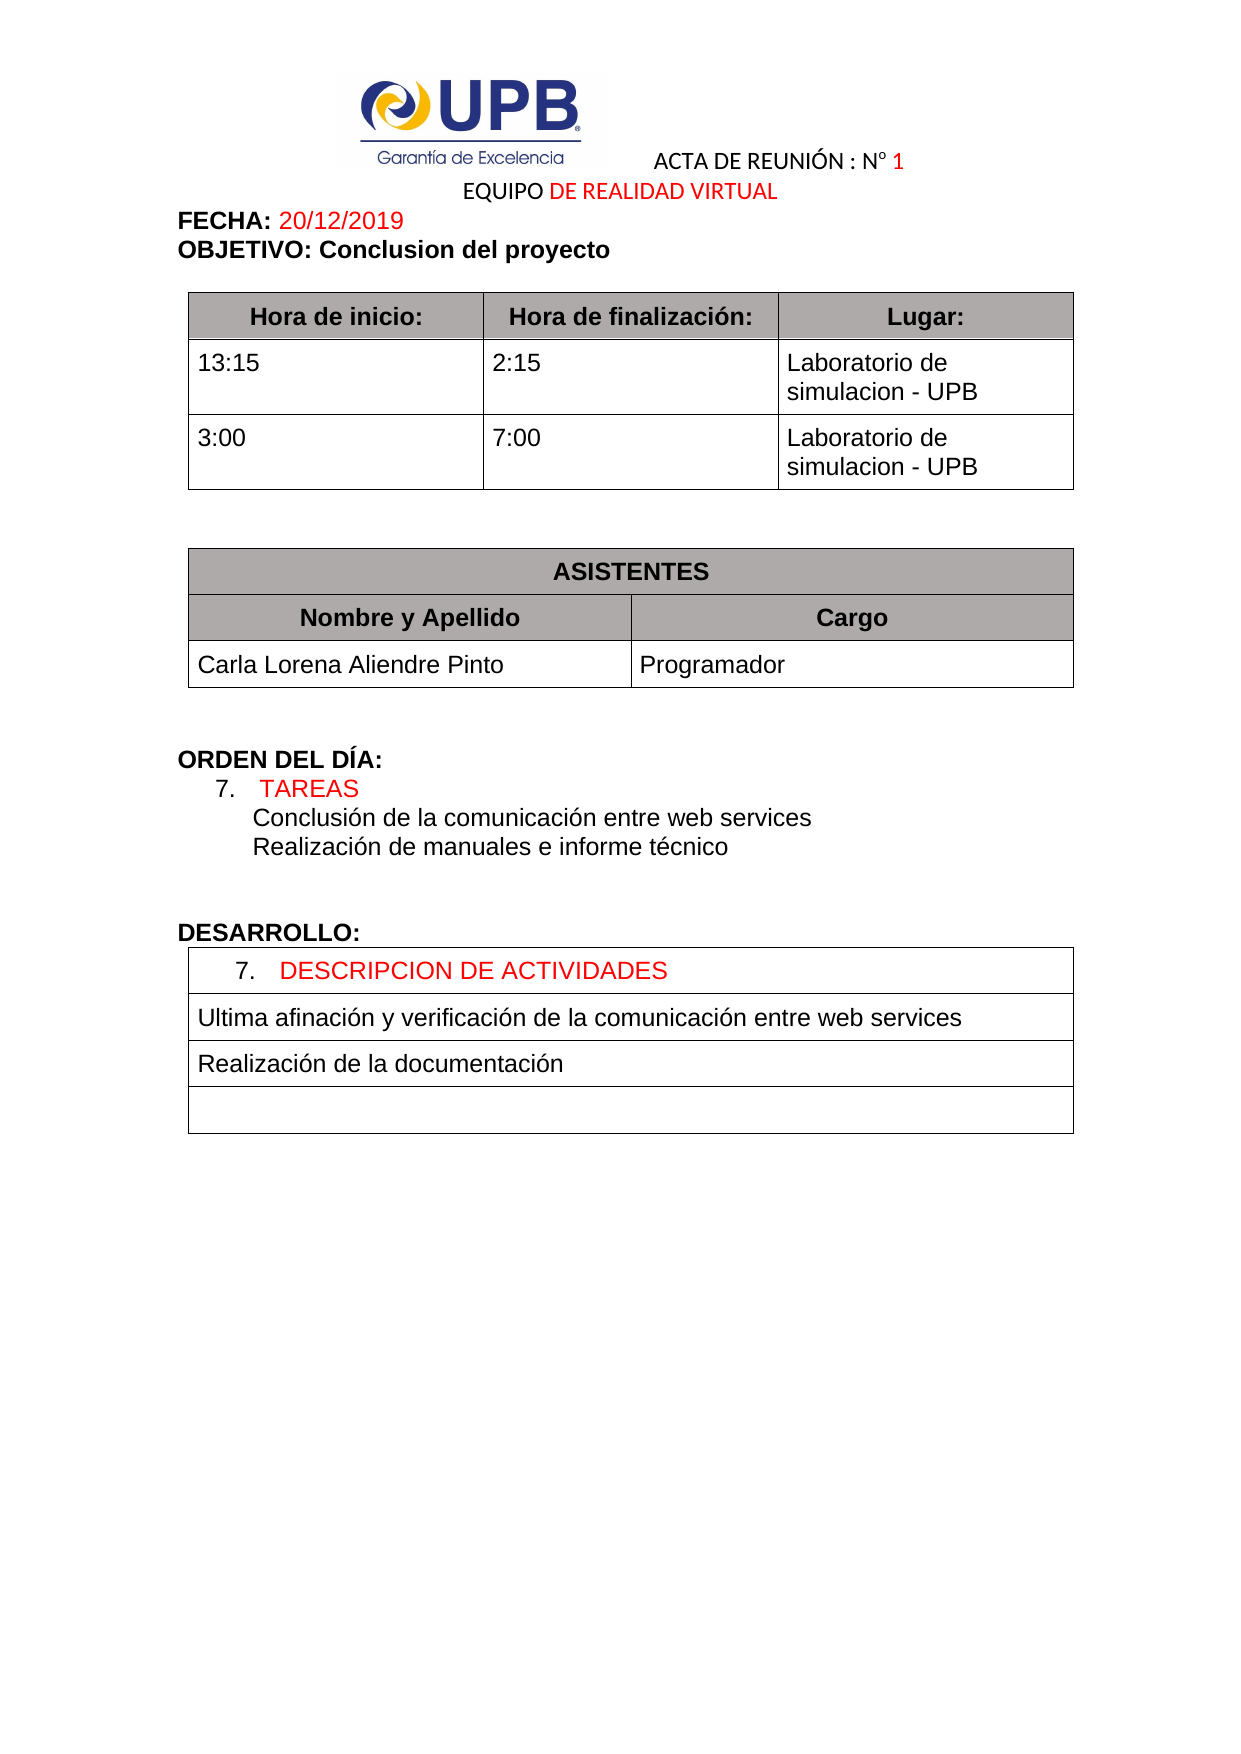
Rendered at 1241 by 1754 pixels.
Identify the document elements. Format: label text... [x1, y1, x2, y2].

table_cell Programador [632, 641, 1073, 687]
table_header Hora de inicio: [189, 293, 483, 338]
text OBJETIVO: Conclusion del proyecto [177, 234, 1063, 263]
text FECHA: 20/12/2019 [177, 206, 1063, 234]
table_cell [189, 1087, 1073, 1132]
list Realización de manuales e informe técnico [252, 832, 1063, 860]
list Conclusión de la comunicación entre web services [252, 803, 1063, 832]
table_cell 2:15 [484, 340, 778, 414]
table_header DESCRIPCION DE ACTIVIDADES [189, 948, 1073, 993]
table_cell 7:00 [484, 415, 778, 489]
list TAREAS [215, 774, 1063, 803]
table_header ASISTENTES [189, 549, 1073, 594]
table_cell Cargo [632, 595, 1073, 640]
table_cell 13:15 [189, 340, 483, 414]
text DESARROLLO: [177, 918, 1063, 947]
table_cell Laboratorio de simulacion - UPB [779, 340, 1073, 414]
table_cell Nombre y Apellido [189, 595, 631, 640]
table_cell 3:00 [189, 415, 483, 489]
table_header Lugar: [779, 293, 1073, 338]
picture [336, 73, 607, 169]
table_cell Laboratorio de simulacion - UPB [779, 415, 1073, 489]
table_cell Realización de la documentación [189, 1041, 1073, 1086]
table_header Hora de finalización: [484, 293, 778, 338]
table_cell Ultima afinación y verificación de la comunicación entre web services [189, 994, 1073, 1039]
text ORDEN DEL DÍA: [177, 745, 1063, 774]
table_cell Carla Lorena Aliendre Pinto [189, 641, 631, 687]
